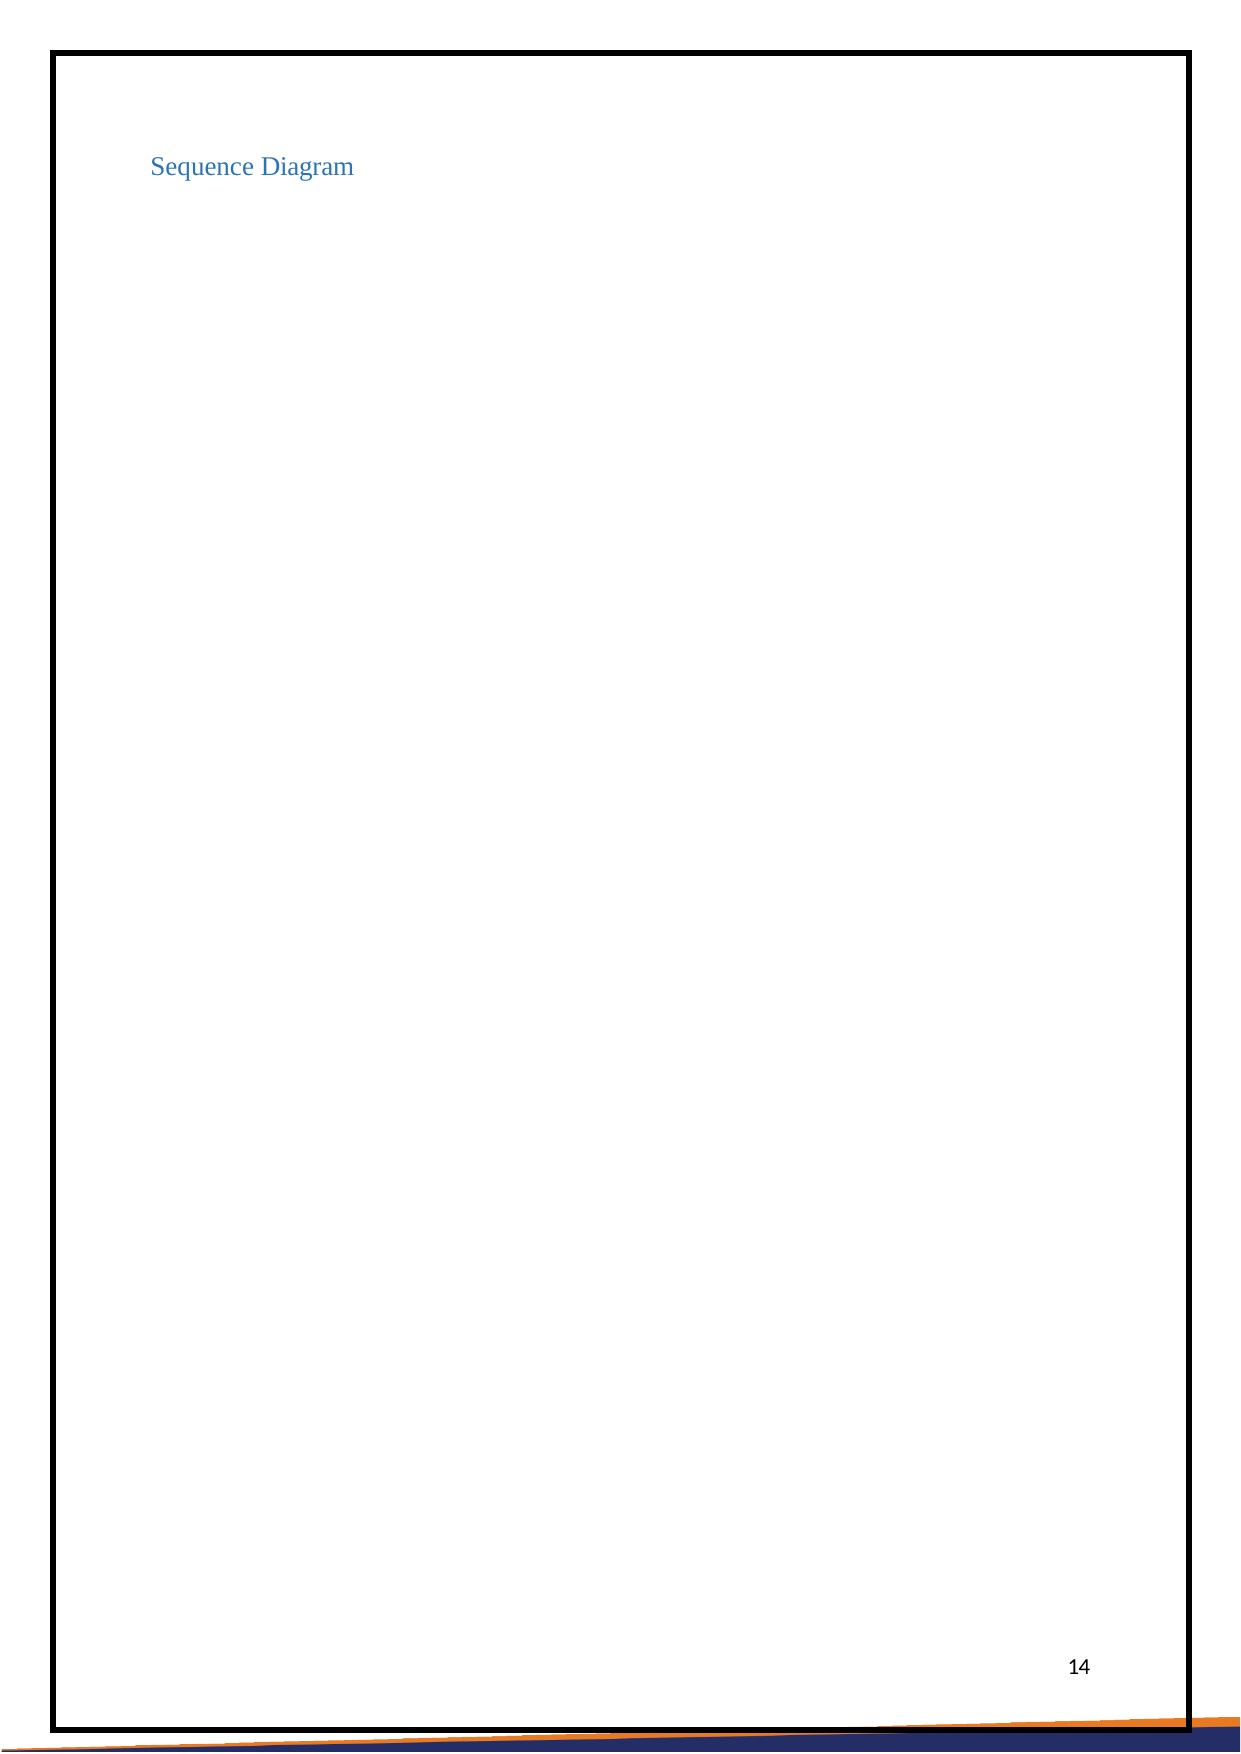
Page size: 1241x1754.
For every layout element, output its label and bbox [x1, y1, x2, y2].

picture [56, 1717, 1186, 1727]
picture [1, 1717, 1241, 1752]
